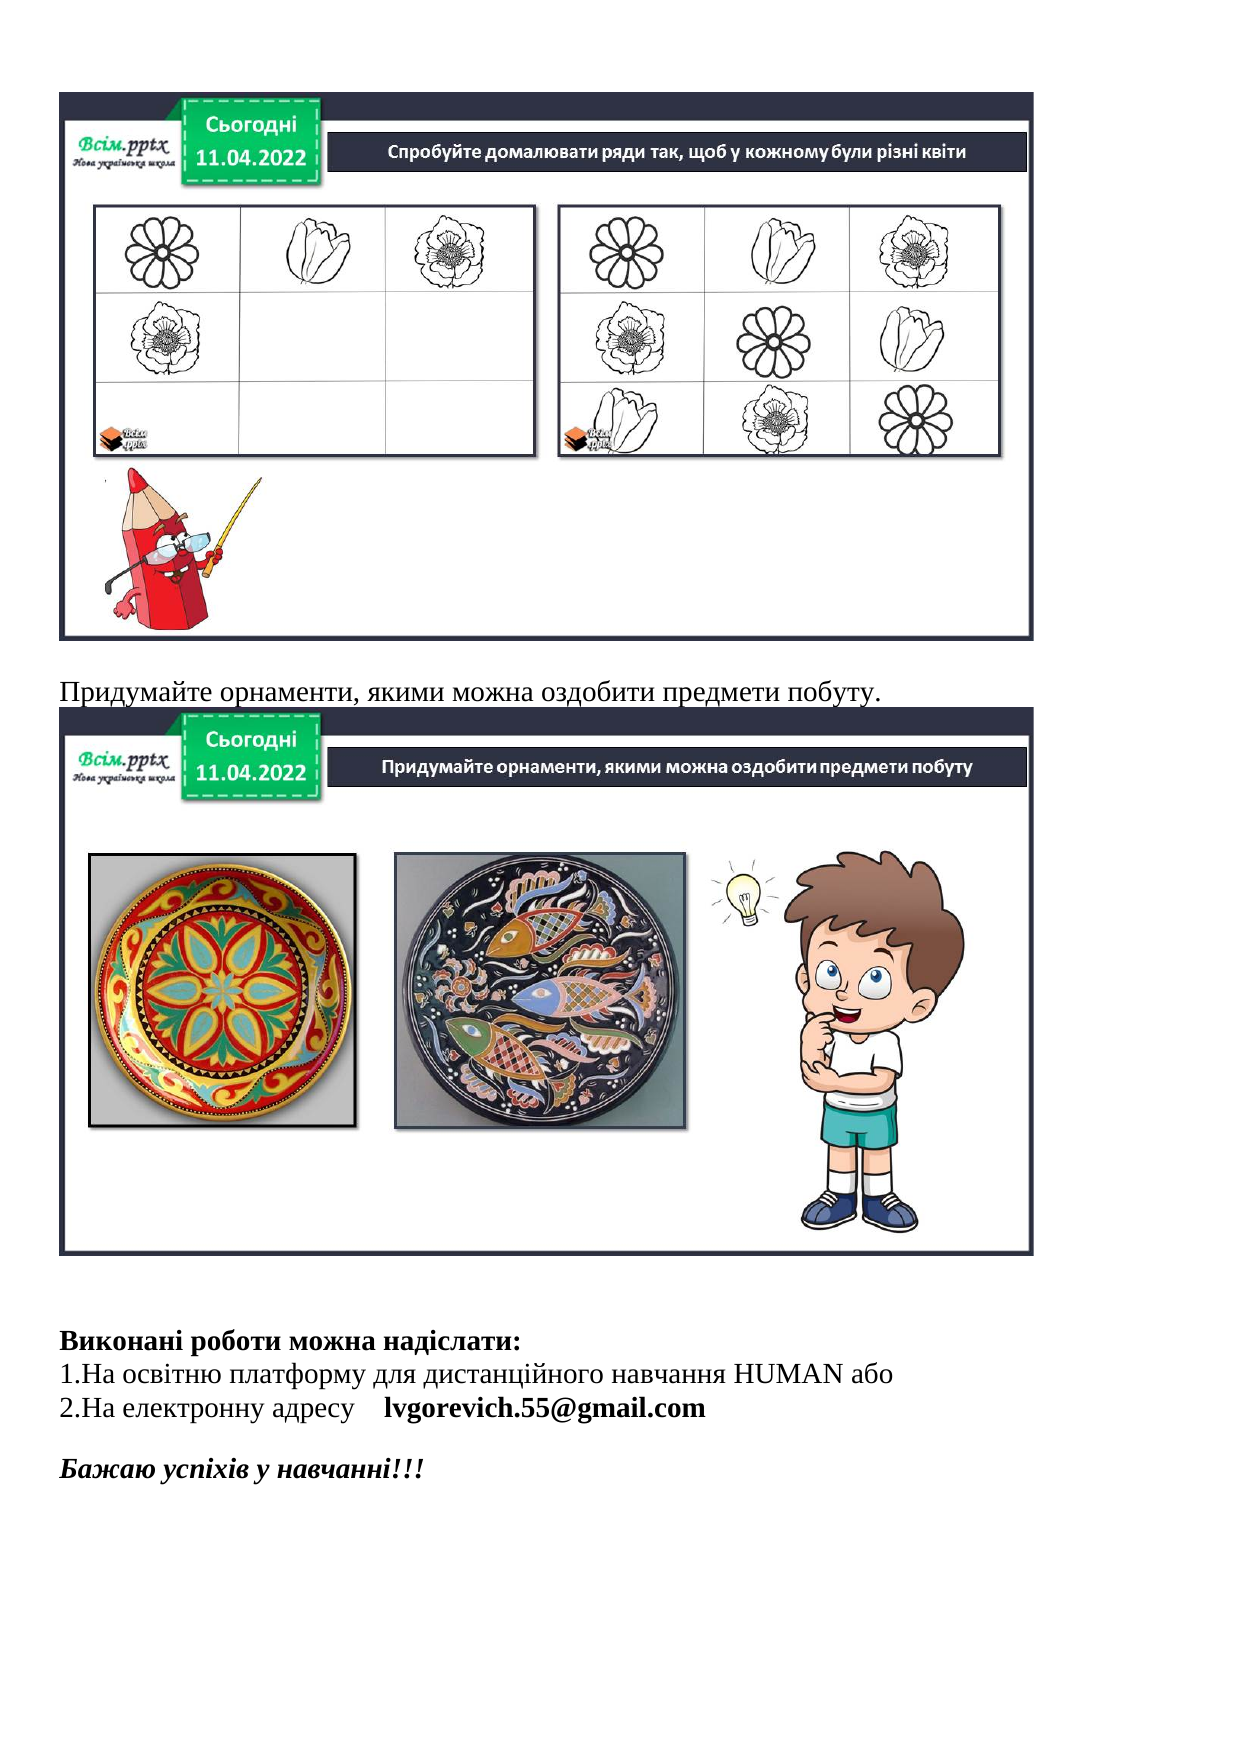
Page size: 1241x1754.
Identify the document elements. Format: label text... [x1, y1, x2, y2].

picture [59, 92, 1034, 641]
text 1.На освітню платформу для дистанційного навчання HUMAN або [59, 1357, 1181, 1390]
text 2.На електронну адресу lvgorevich.55@gmail.com [59, 1390, 1181, 1424]
text Виконані роботи можна надіслати: [59, 1323, 1181, 1357]
picture [59, 707, 1034, 1256]
text Придумайте орнаменти, якими можна оздобити предмети побуту. [59, 674, 1181, 708]
text Бажаю успіхів у навчанні!!! [59, 1452, 1181, 1485]
